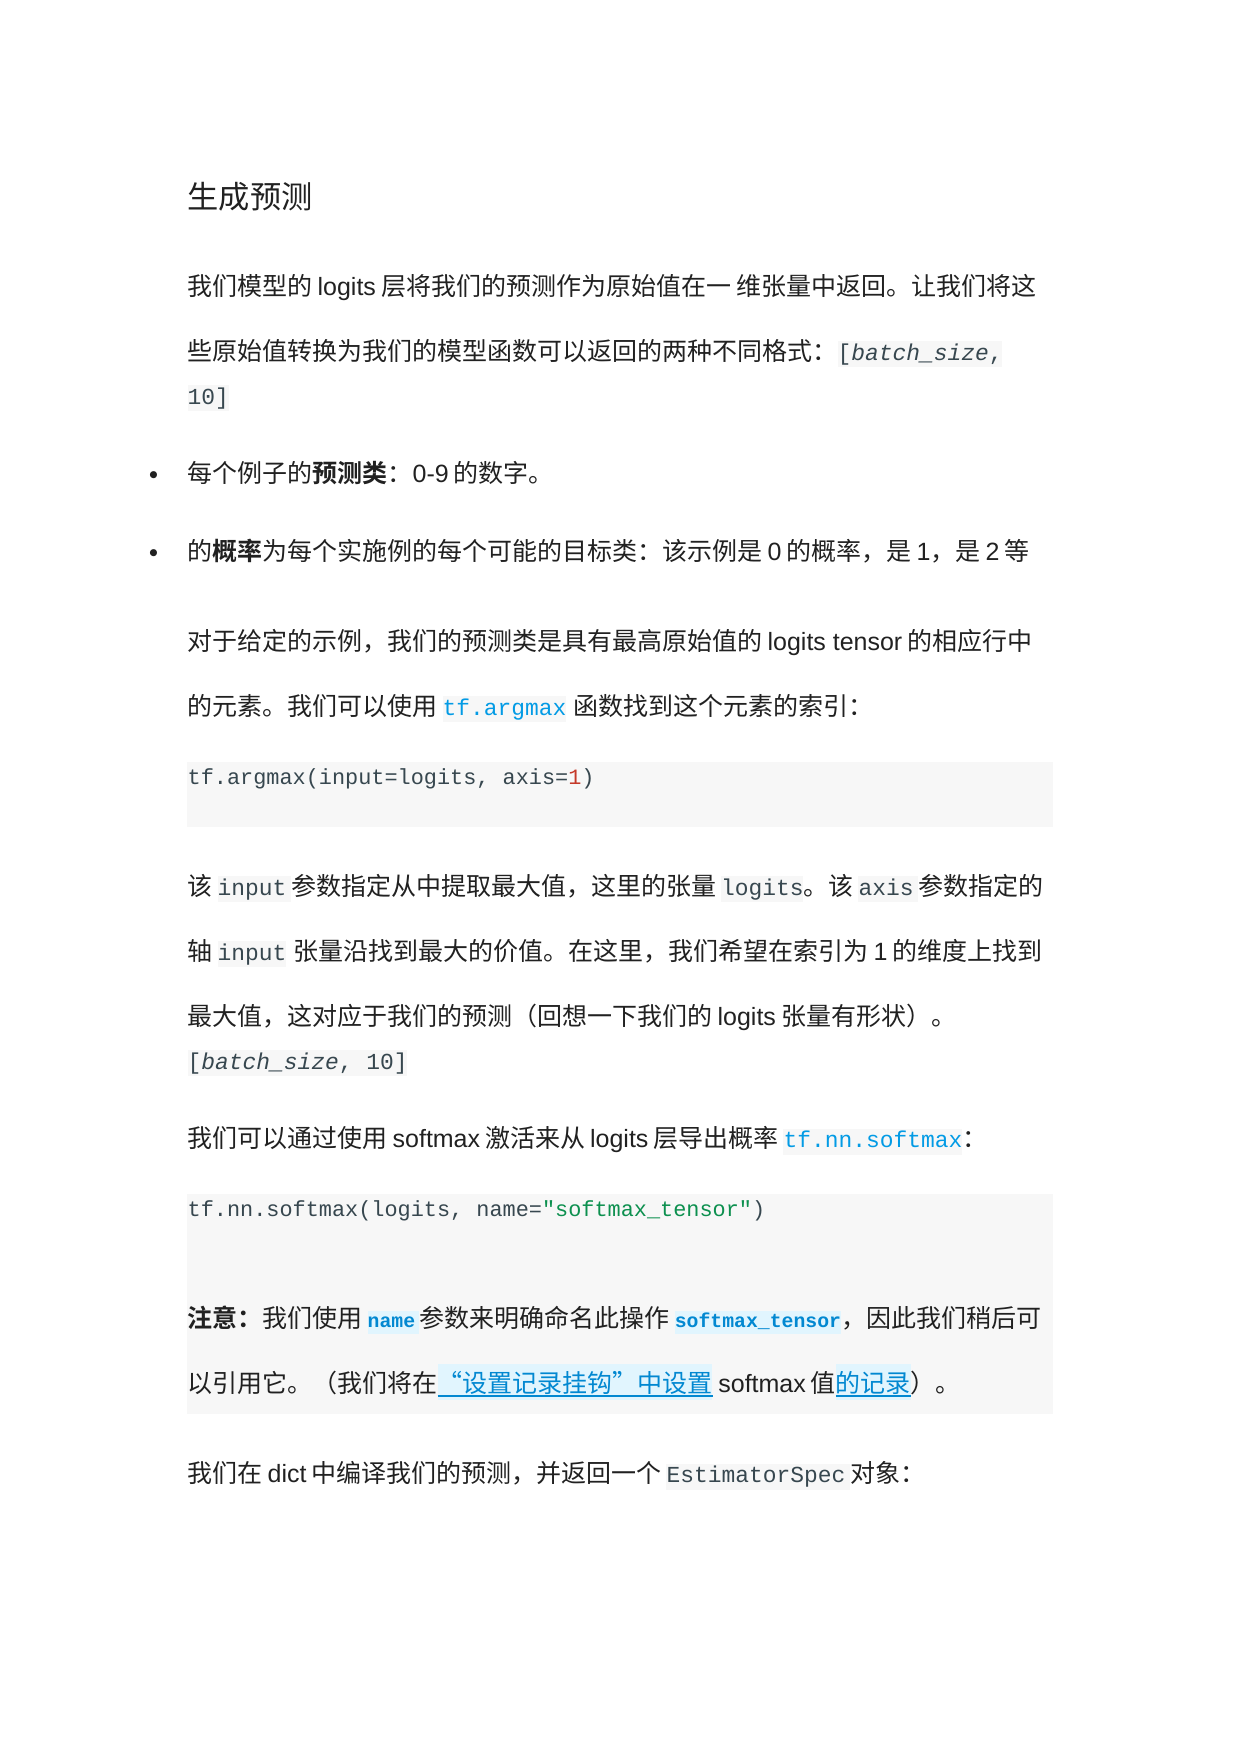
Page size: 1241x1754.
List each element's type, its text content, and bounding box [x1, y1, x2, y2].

text tf.argmax(input=logits, axis=1) [187, 762, 1053, 827]
text 我们模型的logits层将我们的预测作为原始值在一 维张量中返回。让我们将这些原始值转换为我们的模型函数可以返回的两种不同格式：[batch_size, 10] [187, 252, 1053, 414]
text 我们在dict中编译我们的预测，并返回一个EstimatorSpec对象： [187, 1439, 1053, 1504]
text 生成预测 [187, 162, 1053, 227]
list 每个例子的预测类：0-9的数字。 [150, 439, 1053, 504]
text 我们可以通过使用softmax激活来从logits层导出概率tf.nn.softmax： [187, 1104, 1053, 1169]
text tf.nn.softmax(logits, name="softmax_tensor") [187, 1194, 1053, 1259]
text 该input参数指定从中提取最大值，这里的张量logits。该axis参数指定的轴input 张量沿找到最大的价值。在这里，我们希望在索引为1的维度上找到最大值，这对应于我们的预测（回想一下我们的logits张量有形状）。[batch_size, 10] [187, 852, 1053, 1079]
text 对于给定的示例，我们的预测类是具有最高原始值的logits tensor的相应行中的元素。我们可以使用tf.argmax 函数找到这个元素的索引： [187, 607, 1053, 737]
list 的概率为每个实施例的每个可能的目标类：该示例是0的概率，是1，是2等 [150, 517, 1053, 582]
text 注意：我们使用name参数来明确命名此操作 softmax_tensor，因此我们稍后可以引用它。（我们将在“设置记录挂钩”中设置 softmax值的记录）。 [187, 1284, 1053, 1414]
